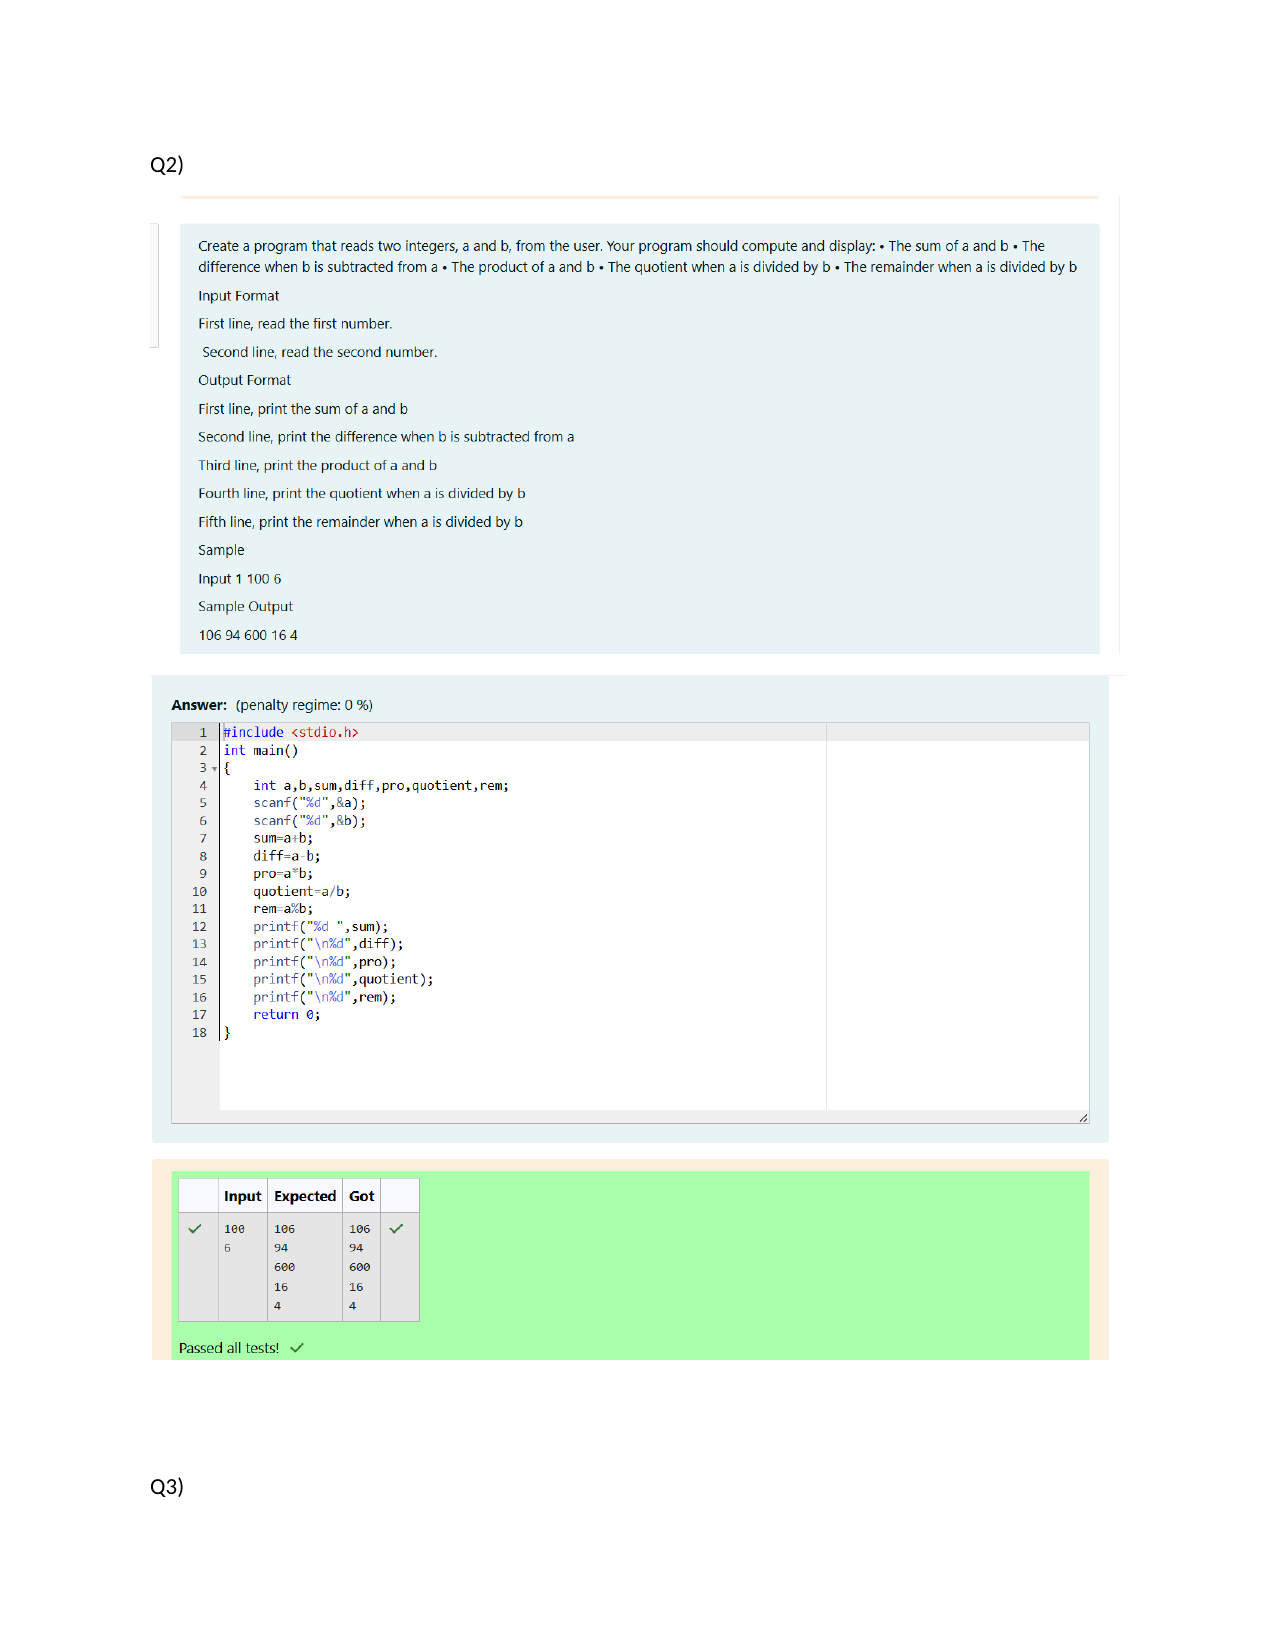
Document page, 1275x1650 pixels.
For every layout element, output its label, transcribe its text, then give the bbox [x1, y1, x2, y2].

picture [150, 672, 1125, 1360]
text Q2) [150, 150, 1125, 178]
picture [150, 196, 1125, 654]
text Q3) [150, 1472, 1125, 1500]
